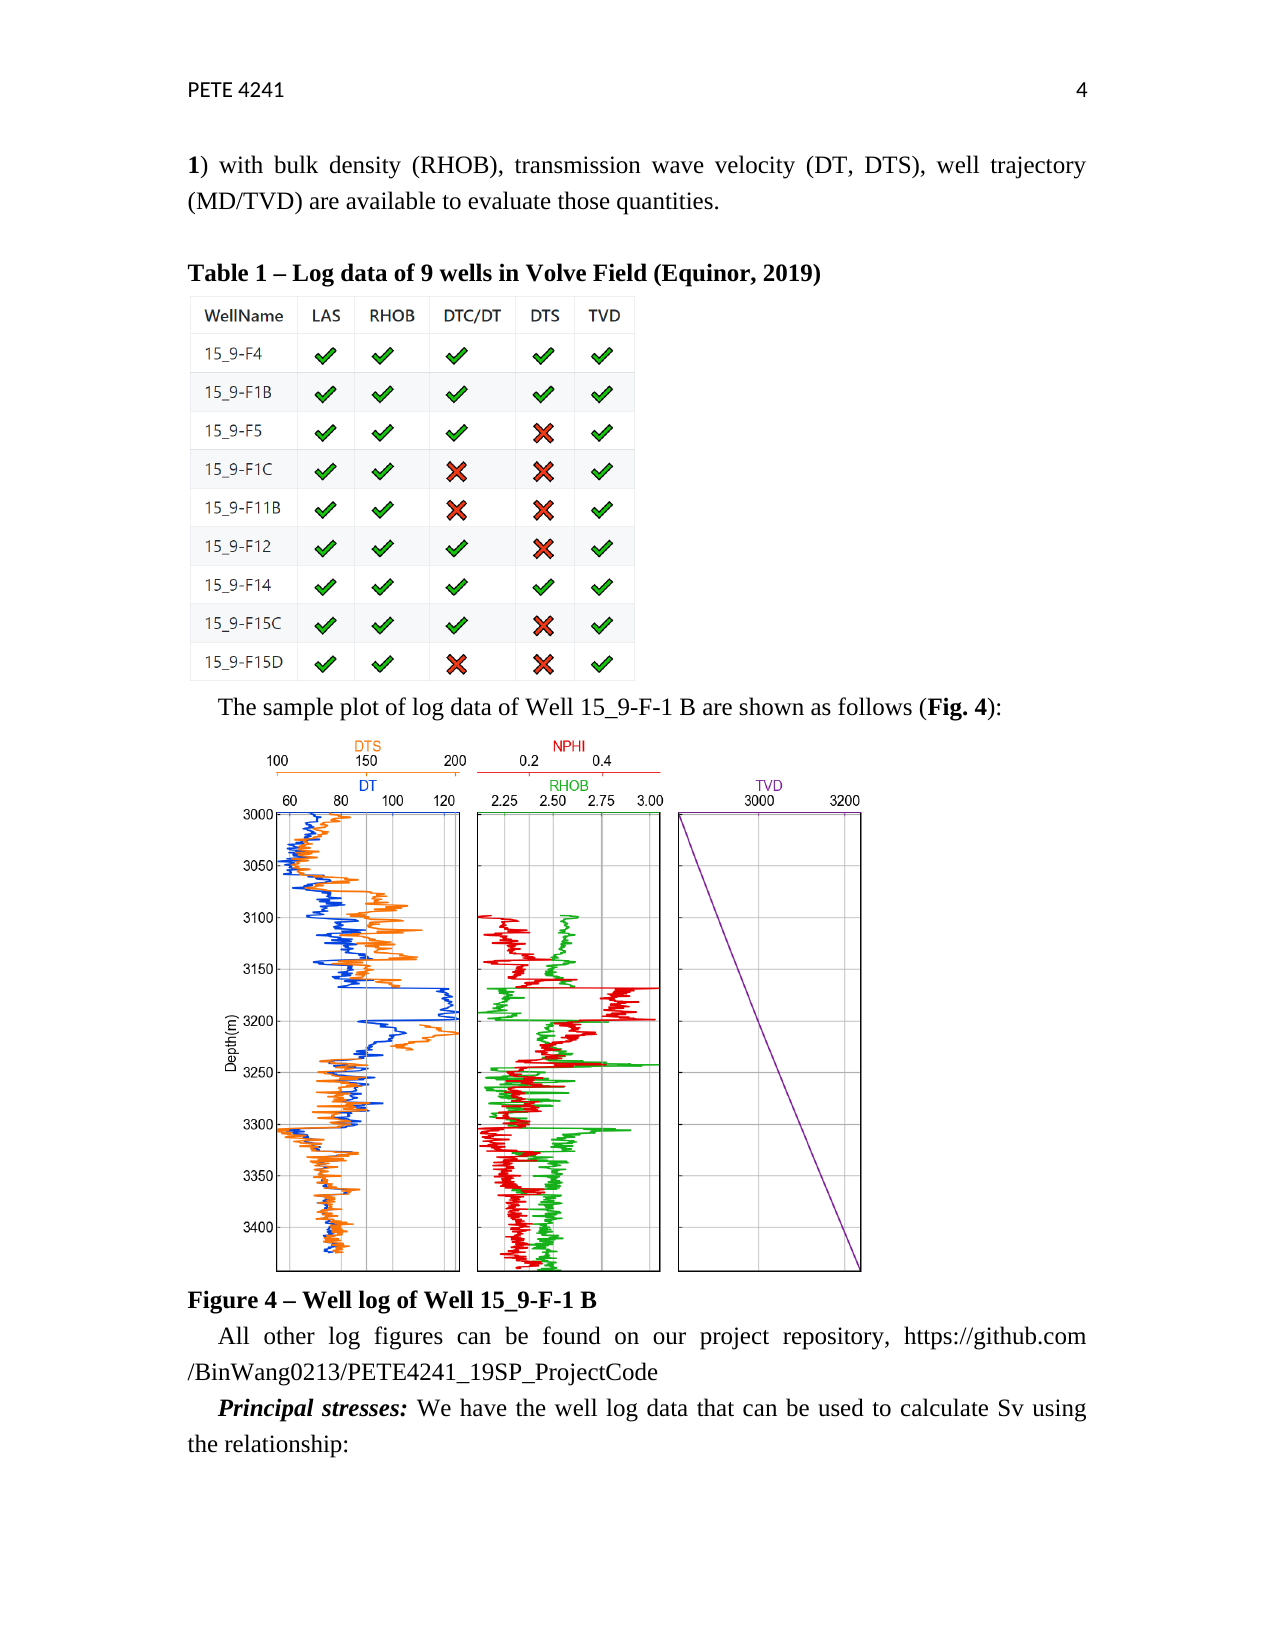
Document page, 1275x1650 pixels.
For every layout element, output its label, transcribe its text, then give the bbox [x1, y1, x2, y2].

picture [217, 728, 867, 1278]
text All other log figures can be found on our project repository, https://github.com /BinWang0213/PETE4241_19SP_ProjectCode [187, 1321, 1087, 1386]
text The sample plot of log data of Well 15_9-F-1 B are shown as follows (Fig. 4): [187, 692, 1087, 721]
picture [187, 293, 638, 685]
text Table 1 – Log data of 9 wells in Volve Field (Equinor, 2019) [187, 258, 1087, 287]
text Principal stresses: We have the well log data that can be used to calculate Sv using the relationship: [187, 1393, 1087, 1458]
text Figure 4 – Well log of Well 15_9-F-1 B [187, 1285, 1087, 1314]
